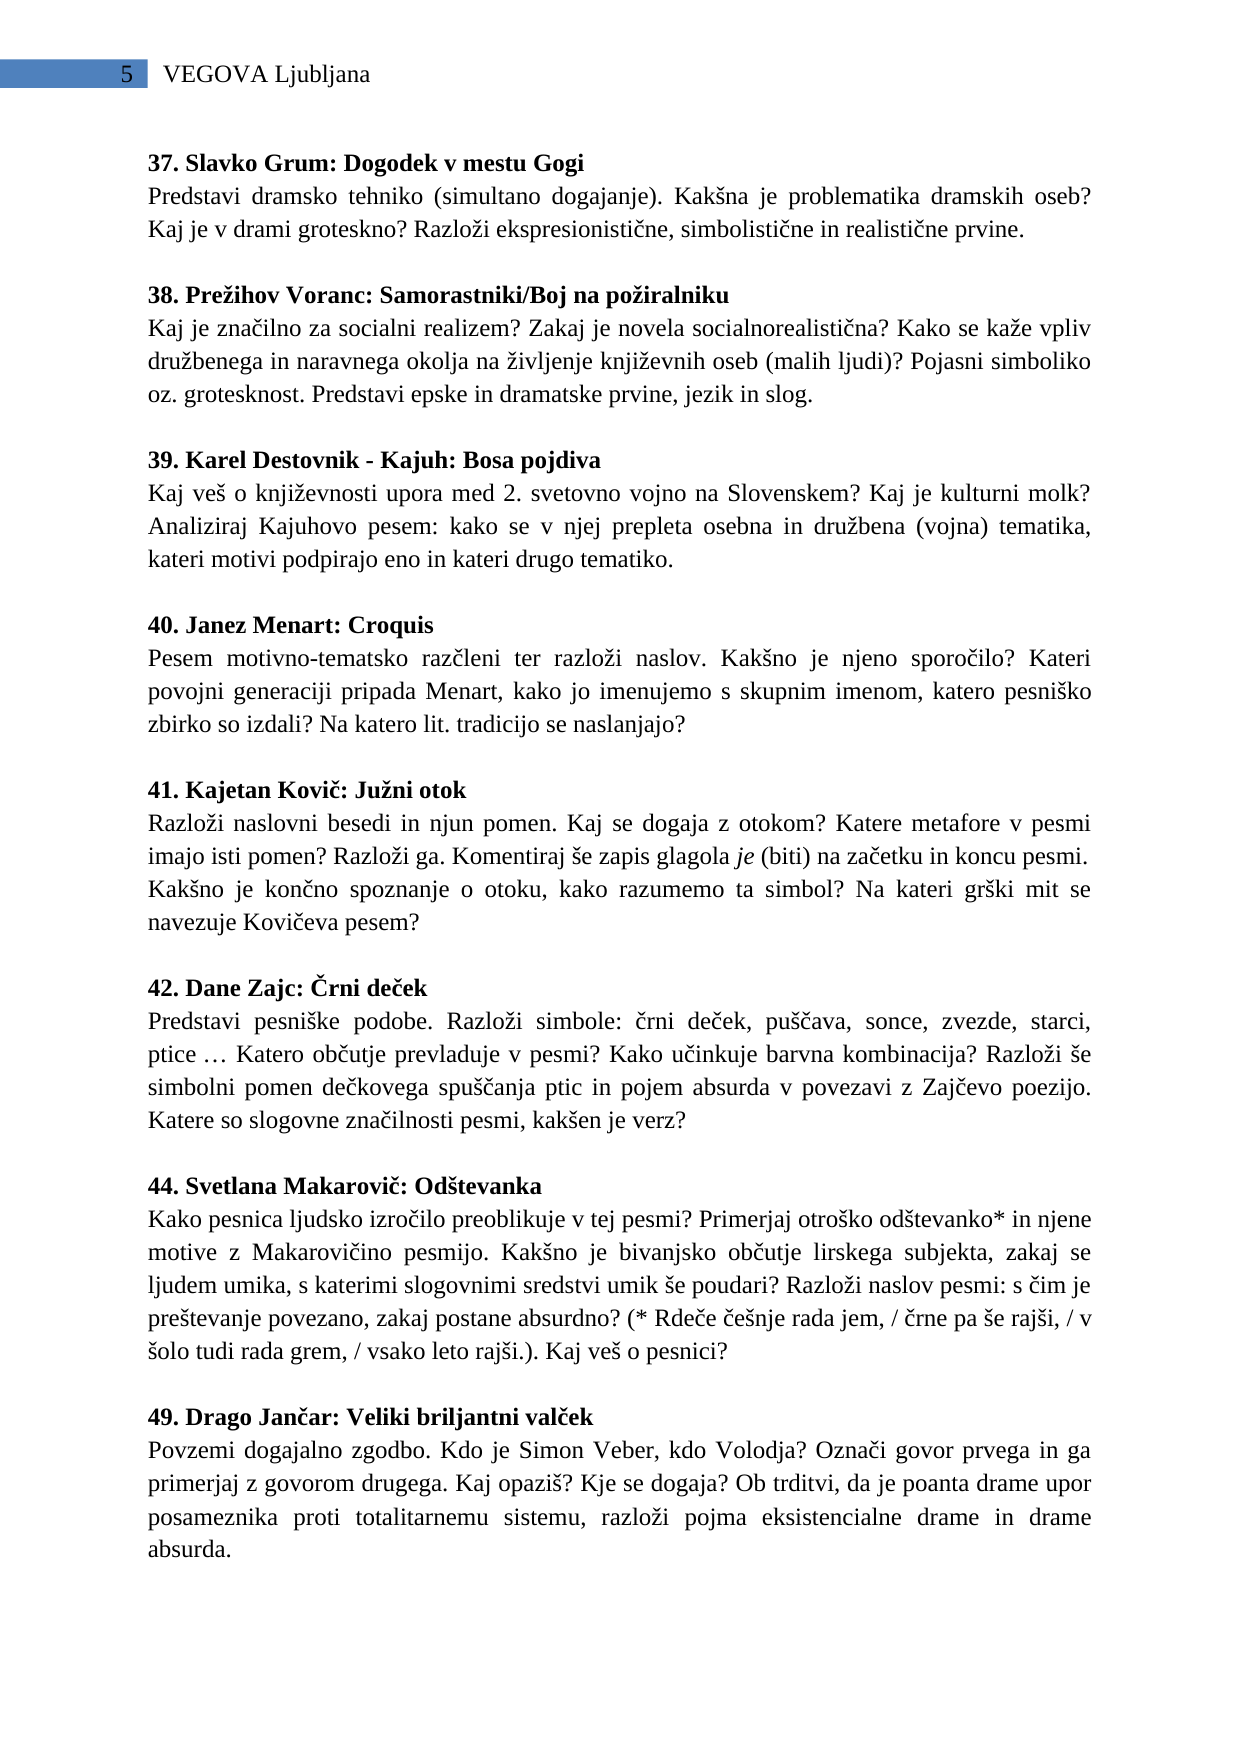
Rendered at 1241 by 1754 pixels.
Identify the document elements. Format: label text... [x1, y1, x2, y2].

text 37. Slavko Grum: Dogodek v mestu Gogi [148, 148, 1092, 176]
text Kaj je značilno za socialni realizem? Zakaj je novela socialnorealistična? Kako se kaže vpliv družbenega in naravnega okolja na življenje književnih oseb (malih ljudi)? Pojasni simboliko oz. grotesknost. Predstavi epske in dramatske prvine, jezik in slog. [148, 313, 1092, 408]
text Povzemi dogajalno zgodbo. Kdo je Simon Veber, kdo Volodja? Označi govor prvega in ga primerjaj z govorom drugega. Kaj opaziš? Kje se dogaja? Ob trditvi, da je poanta drame upor posameznika proti totalitarnemu sistemu, razloži pojma eksistencialne drame in drame absurda. [148, 1436, 1092, 1563]
text Razloži naslovni besedi in njun pomen. Kaj se dogaja z otokom? Katere metafore v pesmi imajo isti pomen? Razloži ga. Komentiraj še zapis glagola je (biti) na začetku in koncu pesmi. [148, 808, 1092, 870]
text Kaj veš o književnosti upora med 2. svetovno vojno na Slovenskem? Kaj je kulturni molk? Analiziraj Kajuhovo pesem: kako se v njej prepleta osebna in družbena (vojna) tematika, kateri motivi podpirajo eno in kateri drugo tematiko. [148, 478, 1092, 573]
text Pesem motivno-tematsko razčleni ter razloži naslov. Kakšno je njeno sporočilo? Kateri povojni generaciji pripada Menart, kako jo imenujemo s skupnim imenom, katero pesniško zbirko so izdali? Na katero lit. tradicijo se naslanjajo? [148, 643, 1092, 738]
text 40. Janez Menart: Croquis [148, 610, 1092, 639]
text 39. Karel Destovnik - Kajuh: Bosa pojdiva [148, 445, 1092, 474]
text Kako pesnica ljudsko izročilo preoblikuje v tej pesmi? Primerjaj otroško odštevanko* in njene motive z Makarovičino pesmijo. Kakšno je bivanjsko občutje lirskega subjekta, zakaj se ljudem umika, s katerimi slogovnimi sredstvi umik še poudari? Razloži naslov pesmi: s čim je preštevanje povezano, zakaj postane absurdno? (* Rdeče češnje rada jem, / črne pa še rajši, / v šolo tudi rada grem, / vsako leto rajši.). Kaj veš o pesnici? [148, 1204, 1092, 1365]
text Predstavi pesniške podobe. Razloži simbole: črni deček, puščava, sonce, zvezde, starci, ptice … Katero občutje prevladuje v pesmi? Kako učinkuje barvna kombinacija? Razloži še simbolni pomen dečkovega spuščanja ptic in pojem absurda v povezavi z Zajčevo poezijo. Katere so slogovne značilnosti pesmi, kakšen je verz? [148, 1006, 1092, 1134]
text Kakšno je končno spoznanje o otoku, kako razumemo ta simbol? Na kateri grški mit se navezuje Kovičeva pesem? [148, 874, 1092, 936]
text 44. Svetlana Makarovič: Odštevanka [148, 1171, 1092, 1200]
text 41. Kajetan Kovič: Južni otok [148, 775, 1092, 804]
text 42. Dane Zajc: Črni deček [148, 973, 1092, 1002]
text 38. Prežihov Voranc: Samorastniki/Boj na požiralniku [148, 280, 1092, 308]
text 49. Drago Jančar: Veliki briljantni valček [148, 1402, 1092, 1431]
text Predstavi dramsko tehniko (simultano dogajanje). Kakšna je problematika dramskih oseb? Kaj je v drami groteskno? Razloži ekspresionistične, simbolistične in realistične prvine. [148, 181, 1092, 242]
